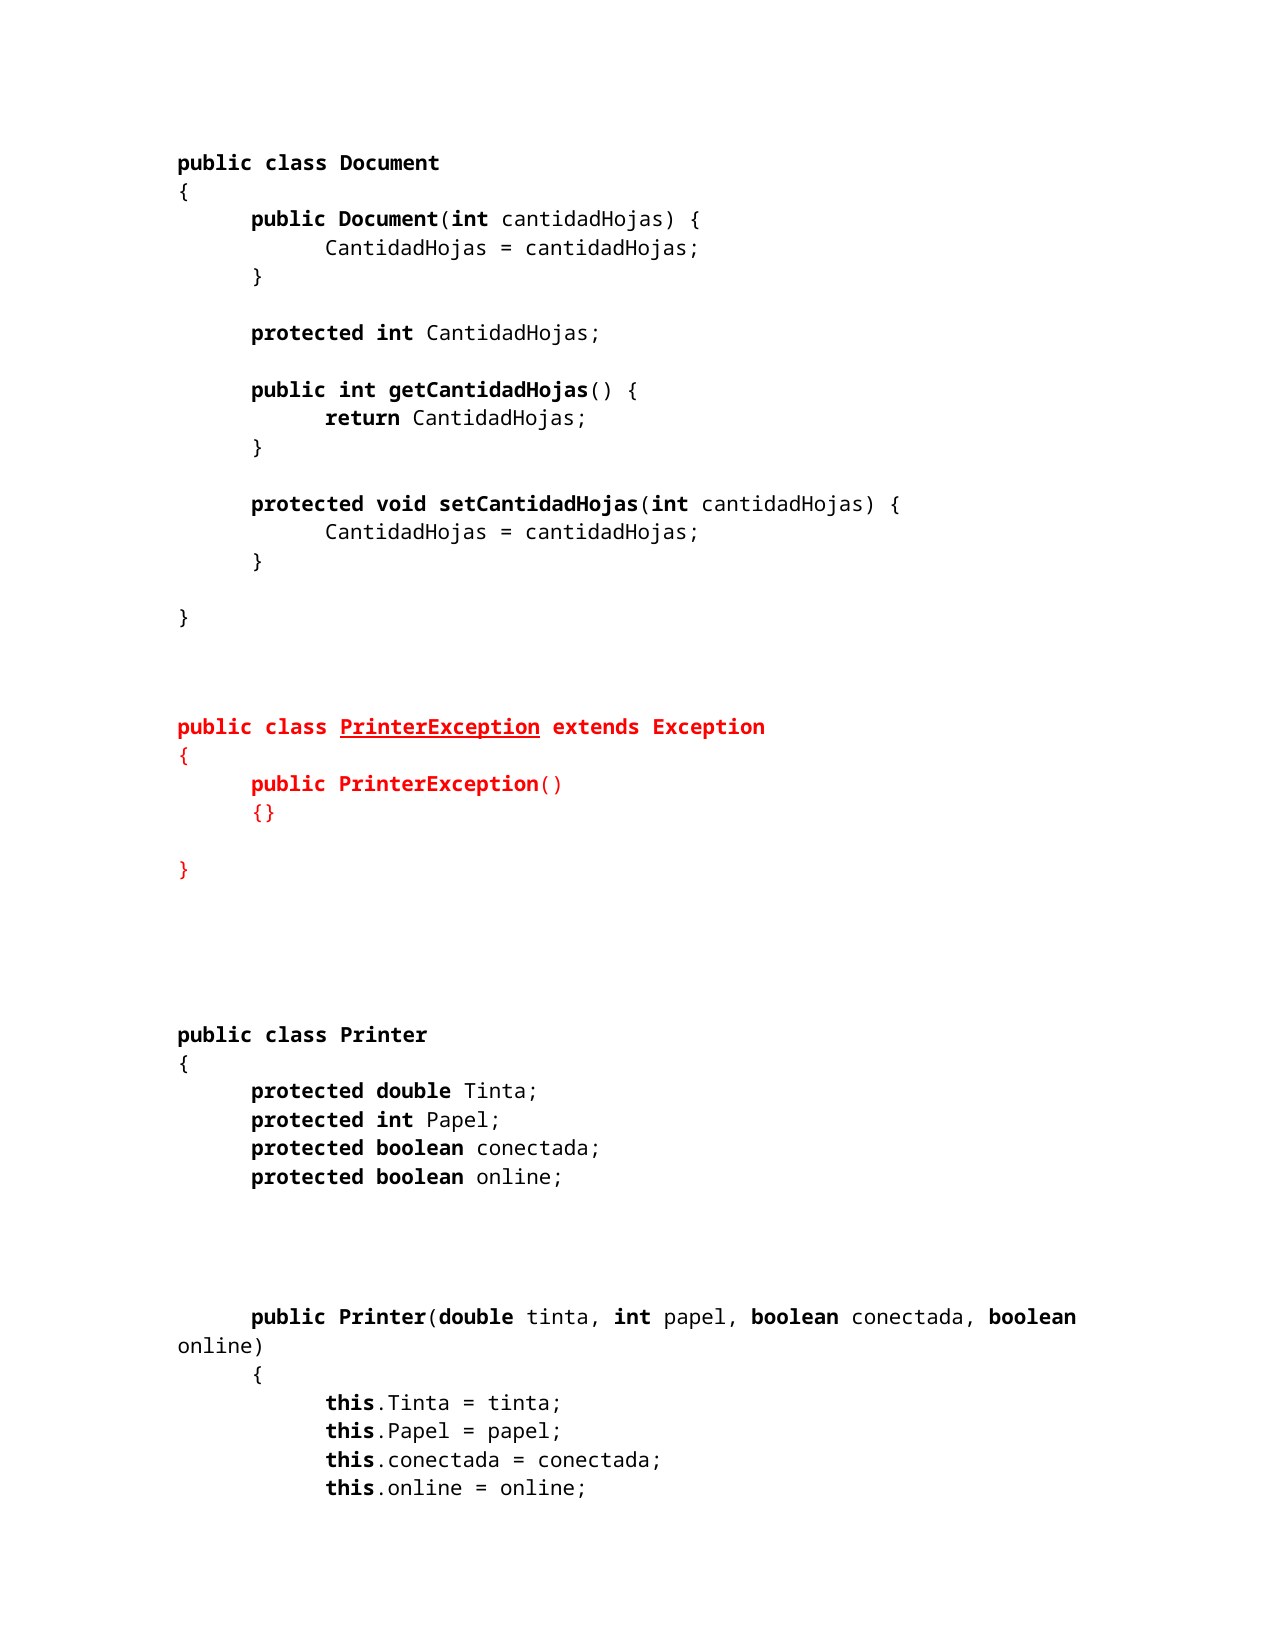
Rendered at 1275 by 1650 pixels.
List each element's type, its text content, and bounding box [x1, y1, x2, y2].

text public PrinterException() [177, 769, 1098, 797]
text { [177, 741, 1098, 769]
text { [177, 176, 1098, 204]
text this.Tinta = tinta; [177, 1388, 1098, 1416]
text } [177, 854, 1098, 882]
text public Document(int cantidadHojas) { [177, 204, 1098, 233]
text public class Printer [177, 1020, 1098, 1048]
text } [177, 432, 1098, 460]
text public class Document [177, 148, 1098, 176]
text this.Papel = papel; [177, 1416, 1098, 1445]
text protected boolean online; [177, 1162, 1098, 1190]
text { [177, 1048, 1098, 1077]
text { [177, 1359, 1098, 1388]
text protected boolean conectada; [177, 1133, 1098, 1162]
text public int getCantidadHojas() { [177, 375, 1098, 403]
text this.conectada = conectada; [177, 1445, 1098, 1473]
text public Printer(double tinta, int papel, boolean conectada, boolean online) [177, 1302, 1098, 1359]
text protected double Tinta; [177, 1077, 1098, 1105]
text CantidadHojas = cantidadHojas; [177, 517, 1098, 546]
text CantidadHojas = cantidadHojas; [177, 233, 1098, 261]
text this.online = online; [177, 1473, 1098, 1502]
text return CantidadHojas; [177, 403, 1098, 432]
text } [177, 261, 1098, 290]
text {} [177, 797, 1098, 826]
text protected void setCantidadHojas(int cantidadHojas) { [177, 489, 1098, 517]
text protected int CantidadHojas; [177, 318, 1098, 347]
text } [177, 602, 1098, 631]
text public class PrinterException extends Exception [177, 712, 1098, 741]
text protected int Papel; [177, 1105, 1098, 1133]
text } [177, 546, 1098, 574]
